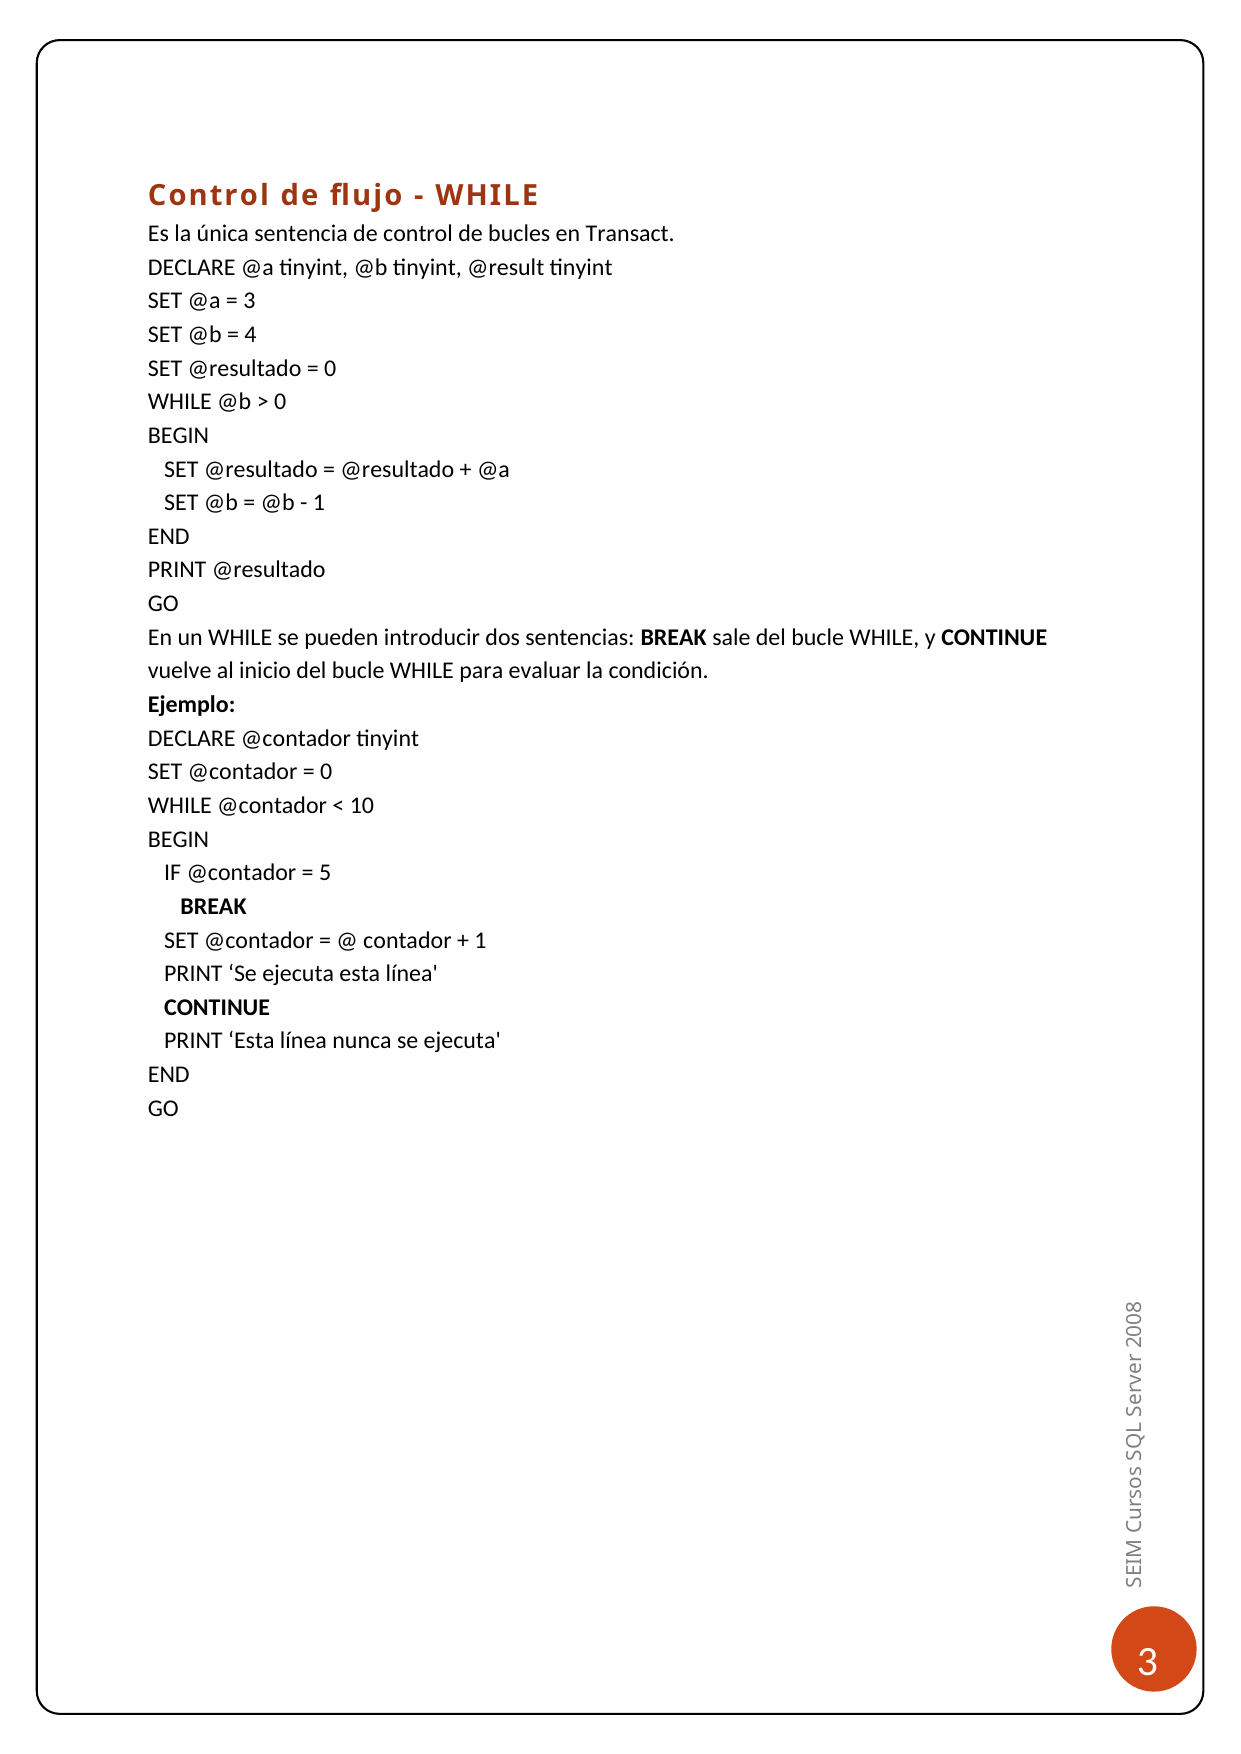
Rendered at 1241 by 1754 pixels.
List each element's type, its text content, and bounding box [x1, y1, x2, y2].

text PRINT ‘Se ejecuta esta línea' [148, 958, 1092, 988]
text SET @resultado = @resultado + @a [148, 454, 1092, 483]
text IF @contador = 5 [148, 857, 1092, 887]
text PRINT @resultado [148, 554, 1092, 584]
text PRINT ‘Esta línea nunca se ejecuta' [148, 1026, 1092, 1055]
text SET @resultado = 0 [148, 353, 1092, 382]
text END [148, 1059, 1092, 1088]
text END [148, 521, 1092, 550]
text BREAK [148, 891, 1092, 920]
text Es la única sentencia de control de bucles en Transact. [148, 218, 1092, 247]
text SET @a = 3 [148, 285, 1092, 315]
text SET @contador = 0 [148, 756, 1092, 786]
subtitle Control de flujo - WHILE [148, 174, 1092, 214]
text En un WHILE se pueden introducir dos sentencias: BREAK sale del bucle WHILE, y CONTINUE vuelve al inicio del bucle WHILE para evaluar la condición. [148, 622, 1092, 685]
text Ejemplo: [148, 689, 1092, 718]
text BEGIN [148, 824, 1092, 853]
text WHILE @contador < 10 [148, 790, 1092, 819]
text CONTINUE [148, 992, 1092, 1021]
text SET @contador = @ contador + 1 [148, 925, 1092, 954]
text GO [148, 588, 1092, 617]
text DECLARE @a tinyint, @b tinyint, @result tinyint [148, 252, 1092, 281]
text BEGIN [148, 420, 1092, 449]
text SET @b = 4 [148, 319, 1092, 348]
text GO [148, 1093, 1092, 1122]
text DECLARE @contador tinyint [148, 723, 1092, 752]
text SET @b = @b - 1 [148, 487, 1092, 517]
text WHILE @b > 0 [148, 386, 1092, 416]
